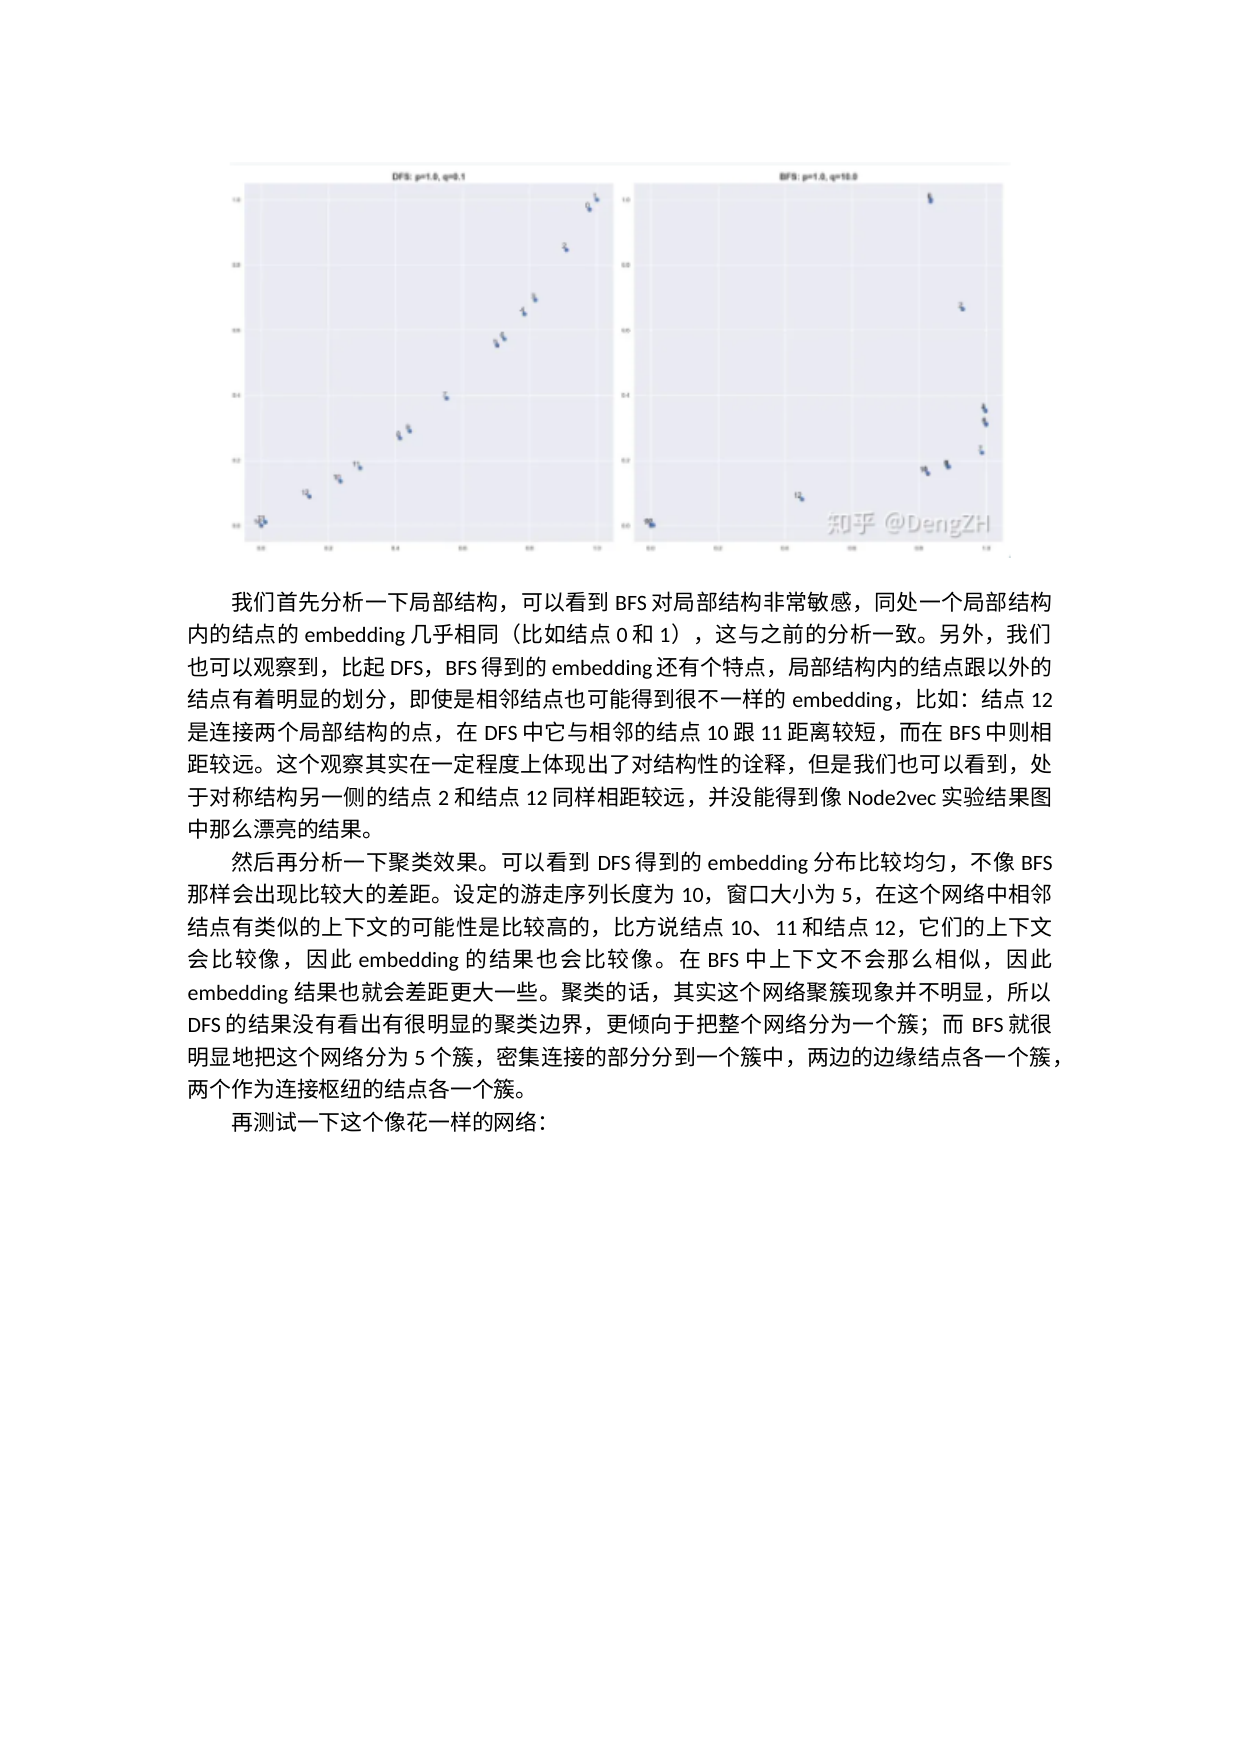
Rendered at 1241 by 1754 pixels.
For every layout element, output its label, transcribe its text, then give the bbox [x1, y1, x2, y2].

text 然后再分析一下聚类效果。可以看到DFS得到的embedding分布比较均匀，不像BFS那样会出现比较大的差距。设定的游走序列长度为10，窗口大小为5，在这个网络中相邻结点有类似的上下文的可能性是比较高的，比方说结点10、11和结点12，它们的上下文会比较像，因此embedding的结果也会比较像。在BFS中上下文不会那么相似，因此embedding 结果也就会差距更大一些。聚类的话，其实这个网络聚簇现象并不明显，所以DFS的结果没有看出有很明显的聚类边界，更倾向于把整个网络分为一个簇；而BFS就很明显地把这个网络分为5个簇，密集连接的部分分到一个簇中，两边的边缘结点各一个簇，两个作为连接枢纽的结点各一个簇。 [187, 844, 1053, 1104]
picture [229, 162, 1011, 558]
text 我们首先分析一下局部结构，可以看到BFS对局部结构非常敏感，同处一个局部结构内的结点的embedding几乎相同（比如结点0和1），这与之前的分析一致。另外，我们也可以观察到，比起DFS，BFS得到的embedding还有个特点，局部结构内的结点跟以外的结点有着明显的划分，即使是相邻结点也可能得到很不一样的embedding，比如：结点12是连接两个局部结构的点，在DFS中它与相邻的结点10跟11距离较短，而在BFS中则相距较远。这个观察其实在一定程度上体现出了对结构性的诠释，但是我们也可以看到，处于对称结构另一侧的结点2和结点12同样相距较远，并没能得到像Node2vec实验结果图中那么漂亮的结果。 [187, 584, 1053, 844]
text 再测试一下这个像花一样的网络： [187, 1104, 1053, 1137]
